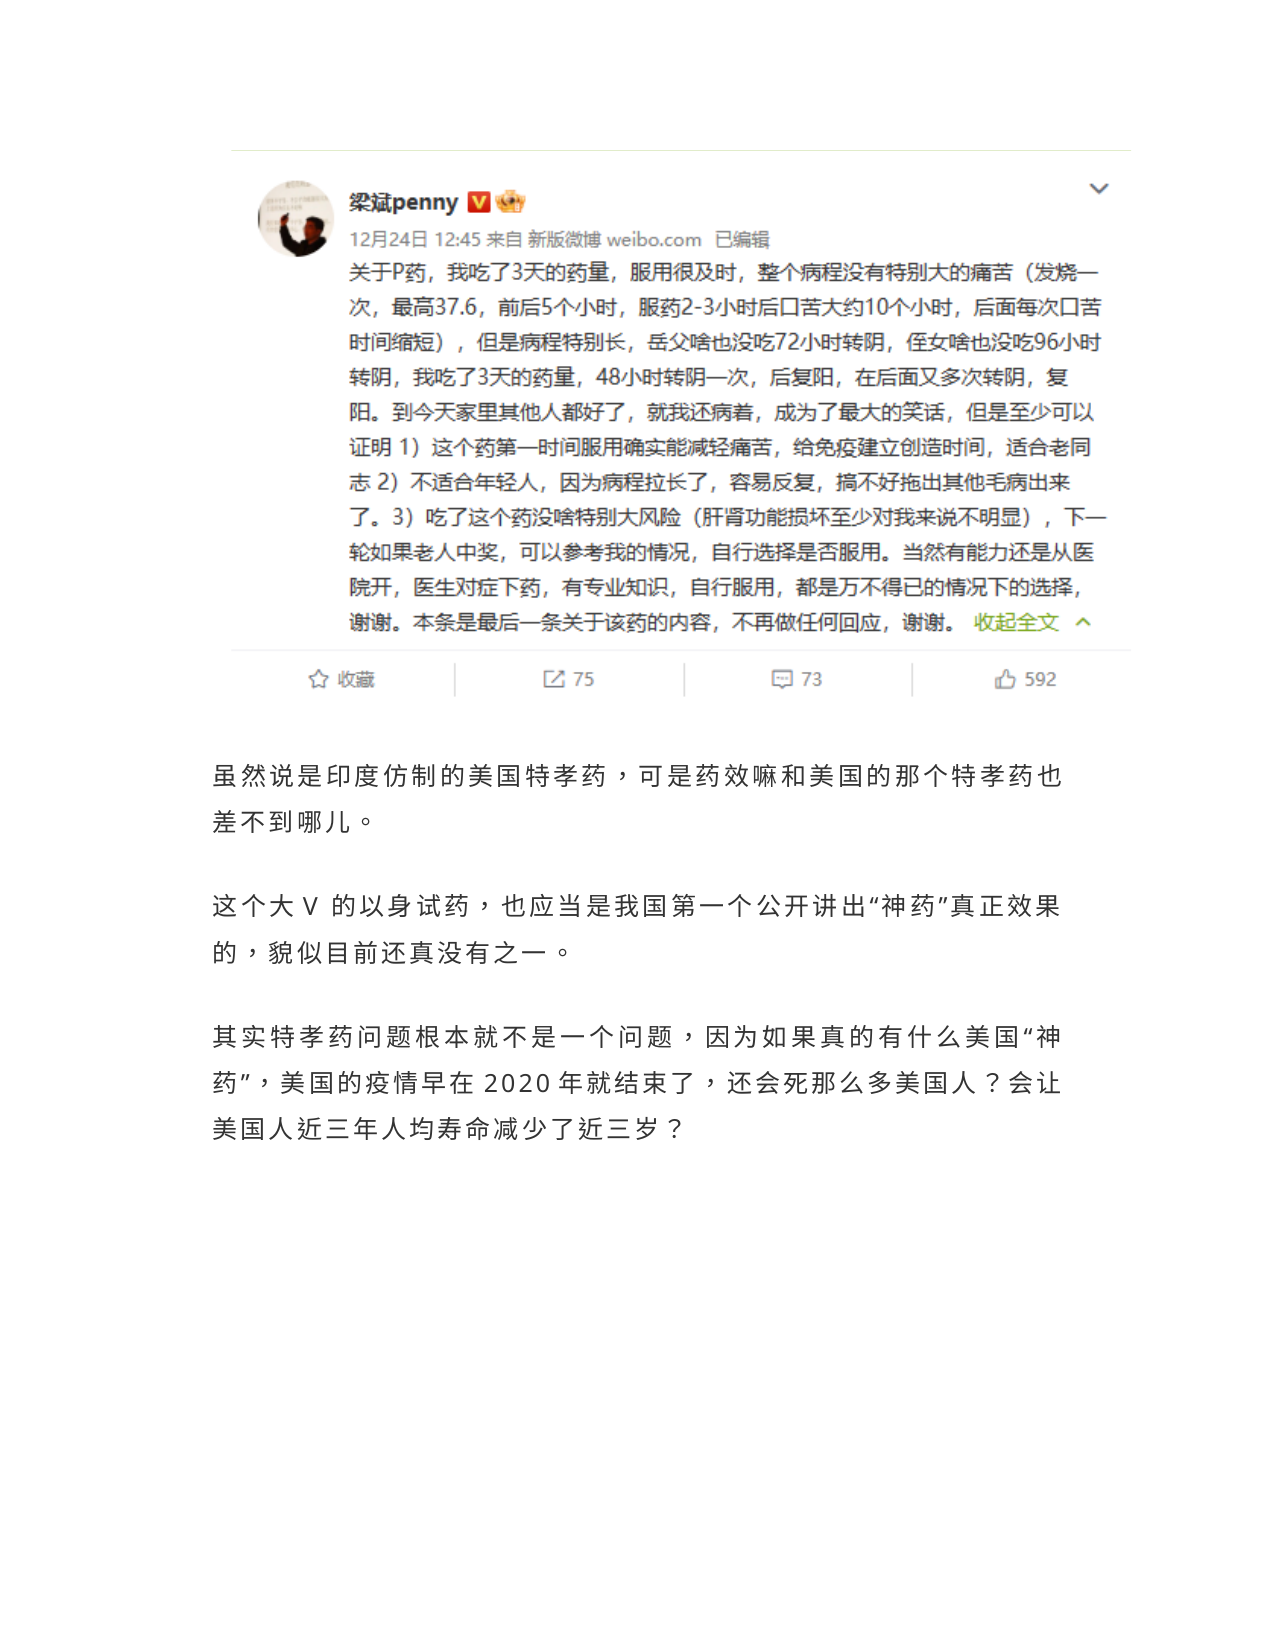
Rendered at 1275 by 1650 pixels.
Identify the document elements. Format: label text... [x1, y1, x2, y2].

text 其实特孝药问题根本就不是一个问题，因为如果真的有什么美国“神药”，美国的疫情早在2020年就结束了，还会死那么多美国人？会让美国人近三年人均寿命减少了近三岁？ [212, 1007, 1062, 1146]
text 虽然说是印度仿制的美国特孝药，可是药效嘛和美国的那个特孝药也差不到哪儿。 [212, 746, 1062, 839]
text 这个大V 的以身试药，也应当是我国第一个公开讲出“神药”真正效果的，貌似目前还真没有之一。 [212, 876, 1062, 969]
picture [231, 150, 1132, 709]
